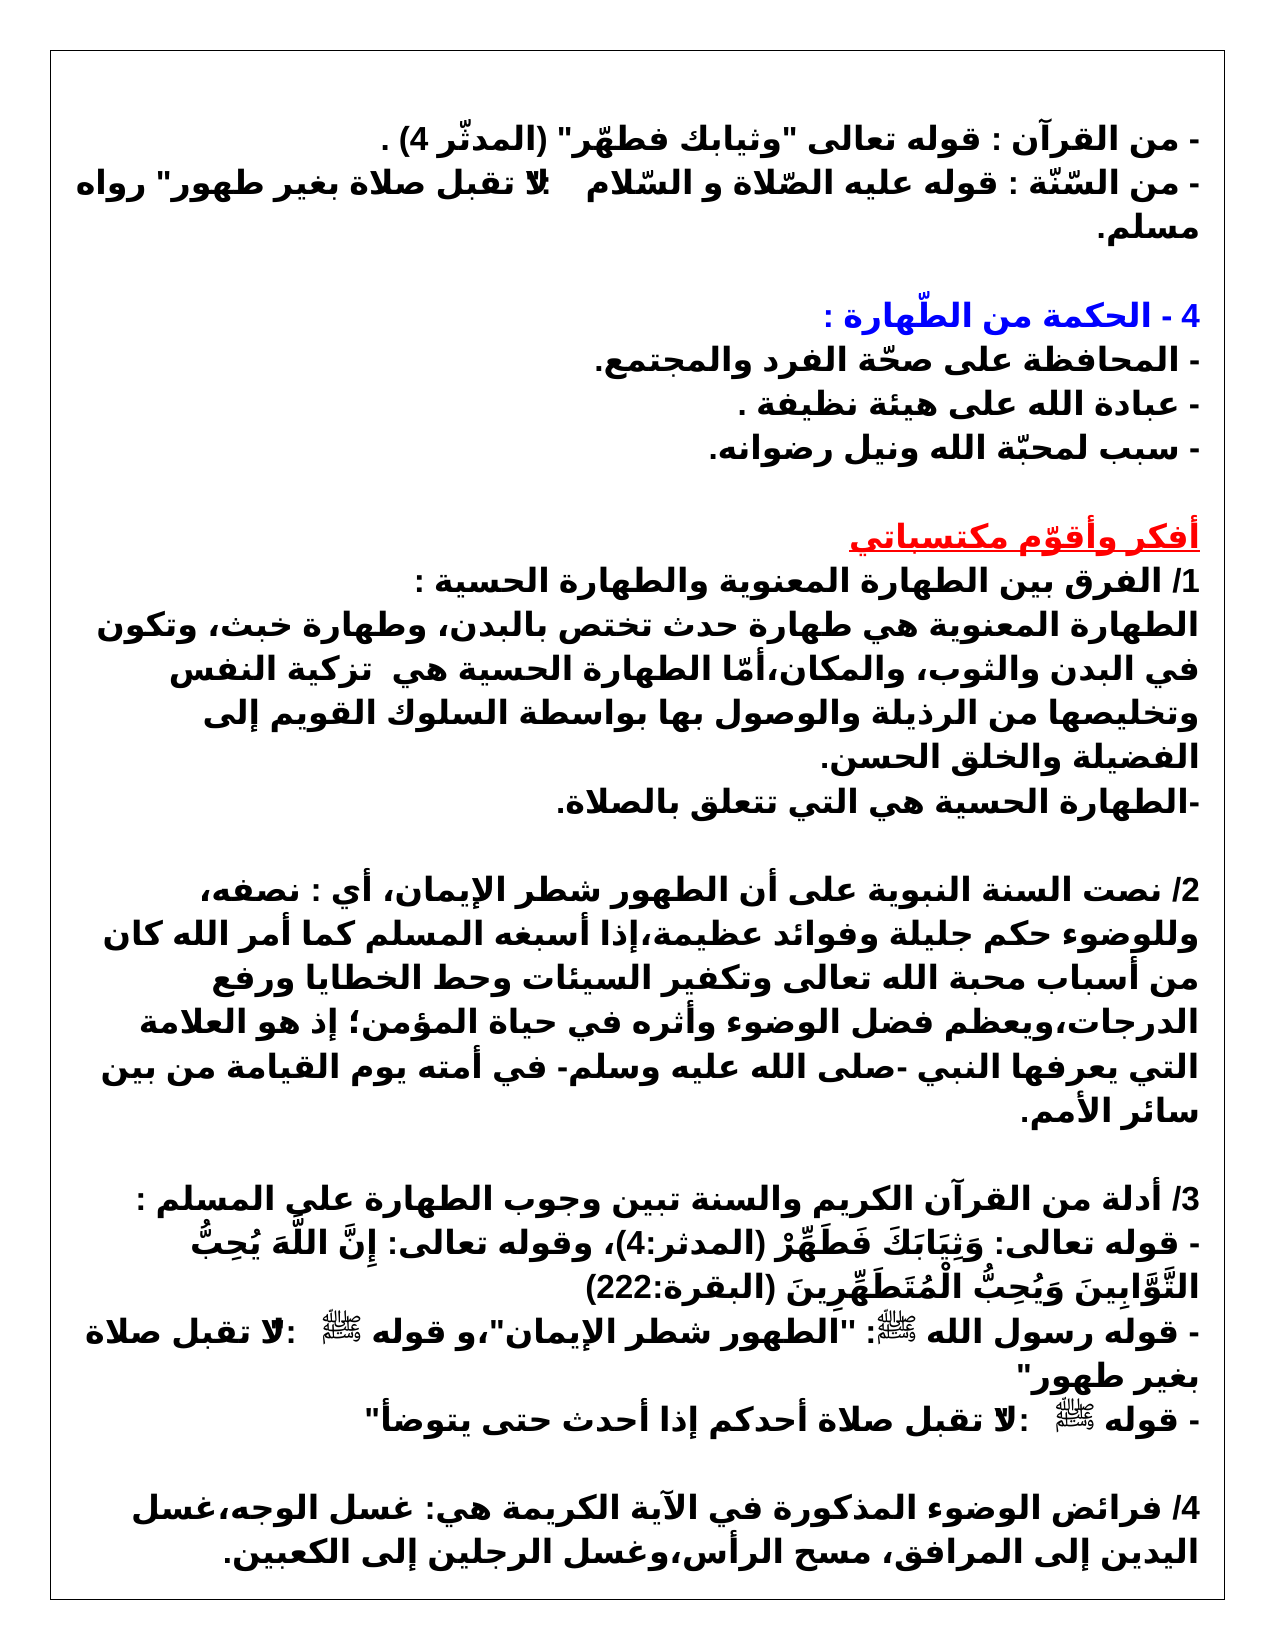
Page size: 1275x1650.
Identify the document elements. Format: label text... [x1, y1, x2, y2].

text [75, 202, 1200, 1571]
